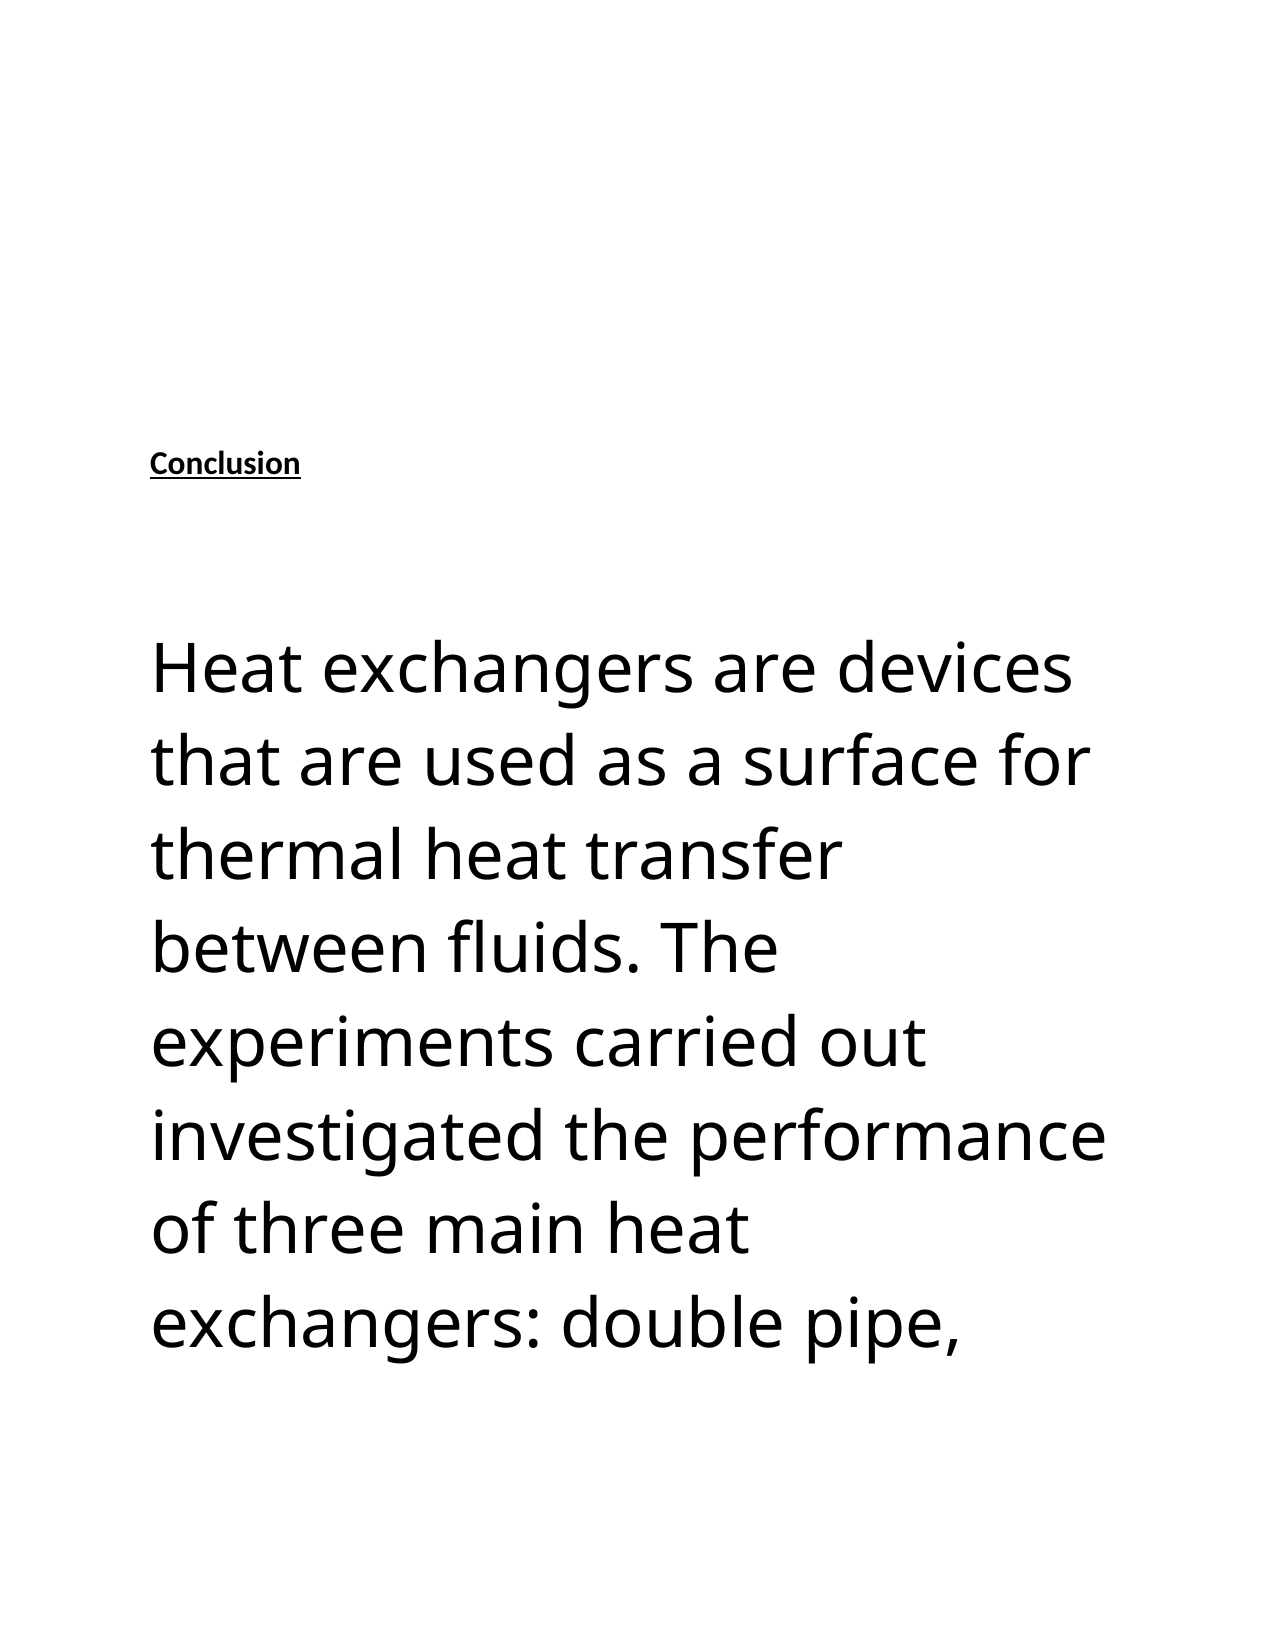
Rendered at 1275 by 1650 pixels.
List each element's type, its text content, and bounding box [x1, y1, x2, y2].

text experiments carried out investigated the performance of three main heat exchangers: double pipe, [150, 993, 1125, 1368]
text Heat exchangers are devices that are used as a surface for thermal heat transfer between fluids. The [150, 618, 1125, 993]
text Conclusion [150, 442, 1125, 483]
